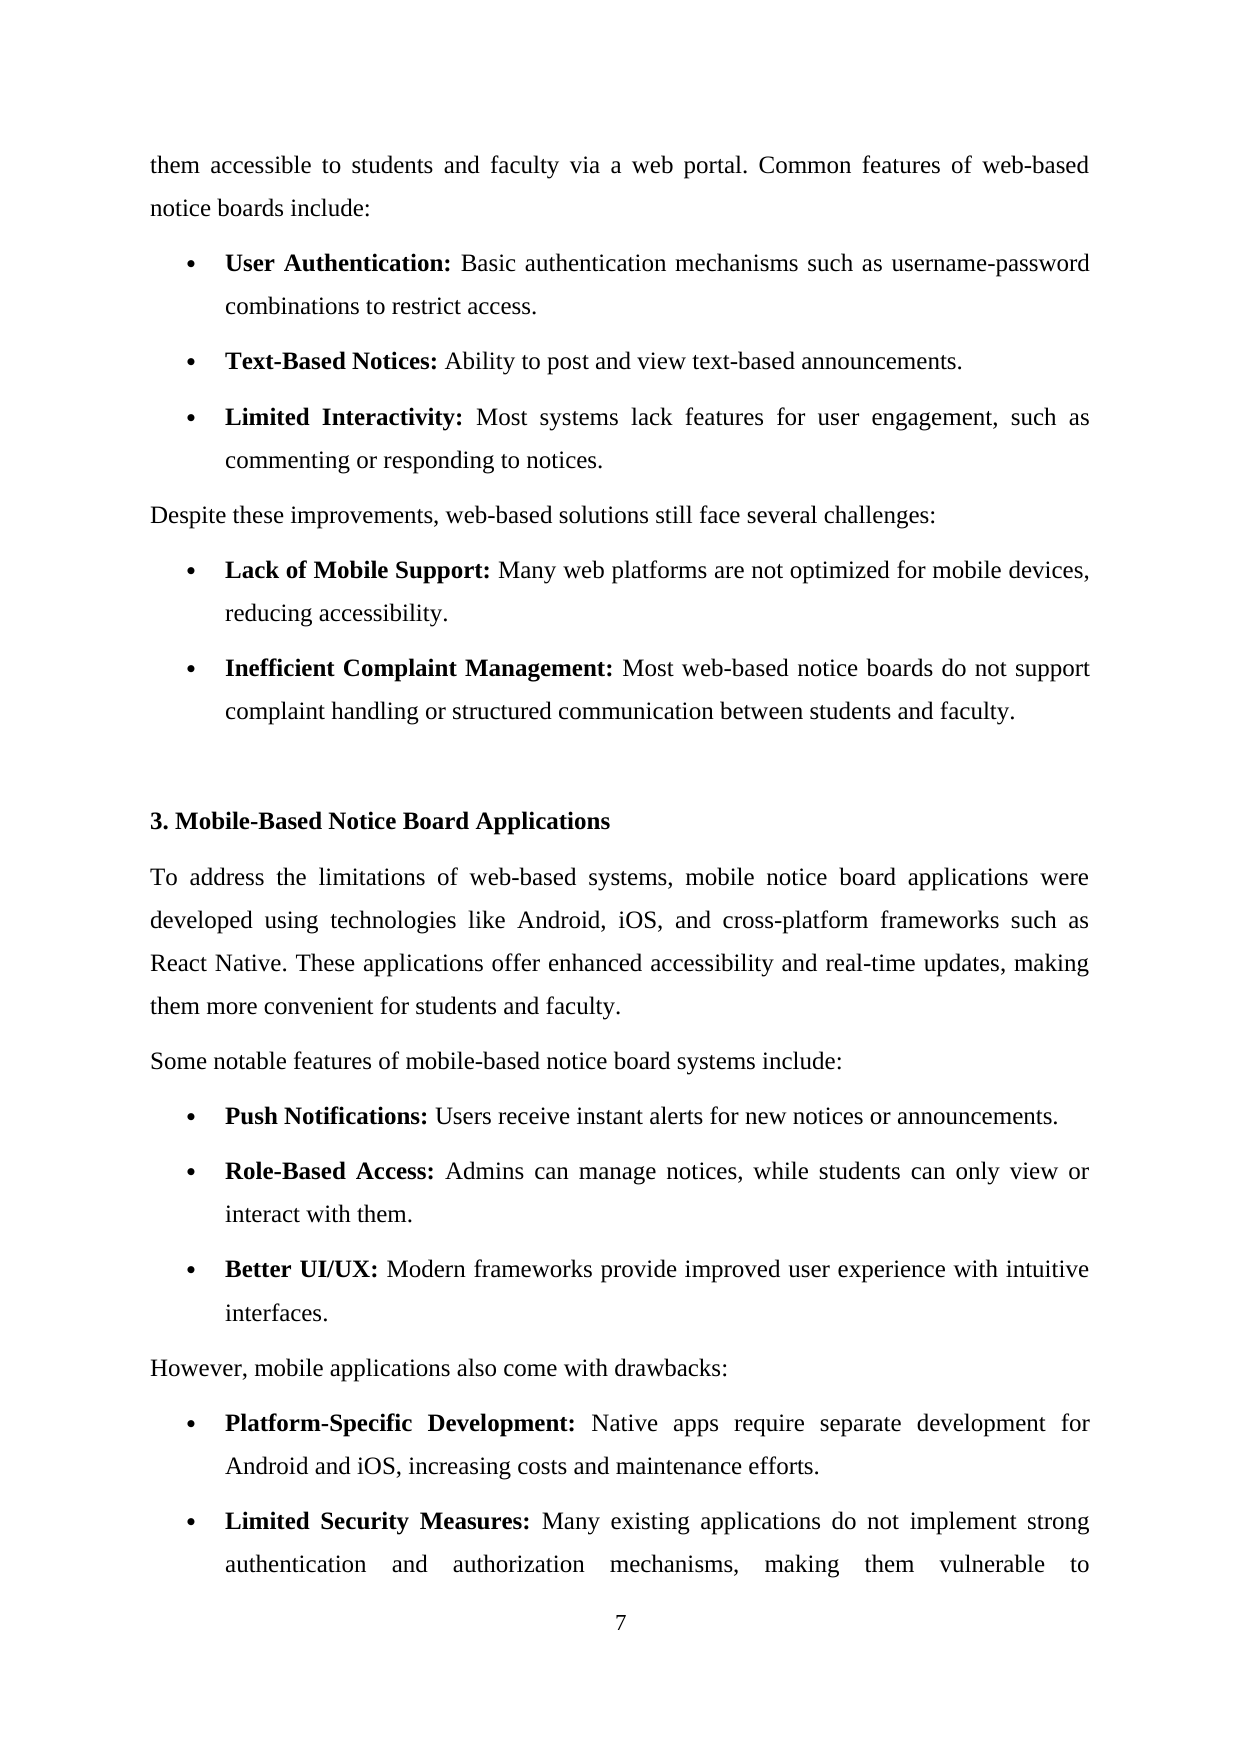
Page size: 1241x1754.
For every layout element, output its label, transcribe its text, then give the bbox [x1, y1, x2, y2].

text To address the limitations of web-based systems, mobile notice board applications were developed using technologies like Android, iOS, and cross-platform frameworks such as React Native. These applications offer enhanced accessibility and real-time updates, making them more convenient for students and faculty. [150, 862, 1090, 1020]
list Better UI/UX: Modern frameworks provide improved user experience with intuitive interfaces. [187, 1254, 1090, 1326]
list Lack of Mobile Support: Many web platforms are not optimized for mobile devices, reducing accessibility. [187, 555, 1090, 627]
list Text-Based Notices: Ability to post and view text-based announcements. [187, 346, 1090, 375]
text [150, 150, 1090, 222]
text Despite these improvements, web-based solutions still face several challenges: [150, 500, 1090, 528]
list User Authentication: Basic authentication mechanisms such as username-password combinations to restrict access. [187, 248, 1090, 320]
text 3. Mobile-Based Notice Board Applications [150, 806, 1090, 835]
text Some notable features of mobile-based notice board systems include: [150, 1046, 1090, 1075]
text However, mobile applications also come with drawbacks: [150, 1353, 1090, 1381]
list Push Notifications: Users receive instant alerts for new notices or announcements. [187, 1101, 1090, 1130]
list Platform-Specific Development: Native apps require separate development for Android and iOS, increasing costs and maintenance efforts. [187, 1408, 1090, 1480]
list Limited Interactivity: Most systems lack features for user engagement, such as commenting or responding to notices. [187, 402, 1090, 473]
list Inefficient Complaint Management: Most web-based notice boards do not support complaint handling or structured communication between students and faculty. [187, 653, 1090, 725]
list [187, 1506, 1090, 1578]
list Role-Based Access: Admins can manage notices, while students can only view or interact with them. [187, 1156, 1090, 1228]
